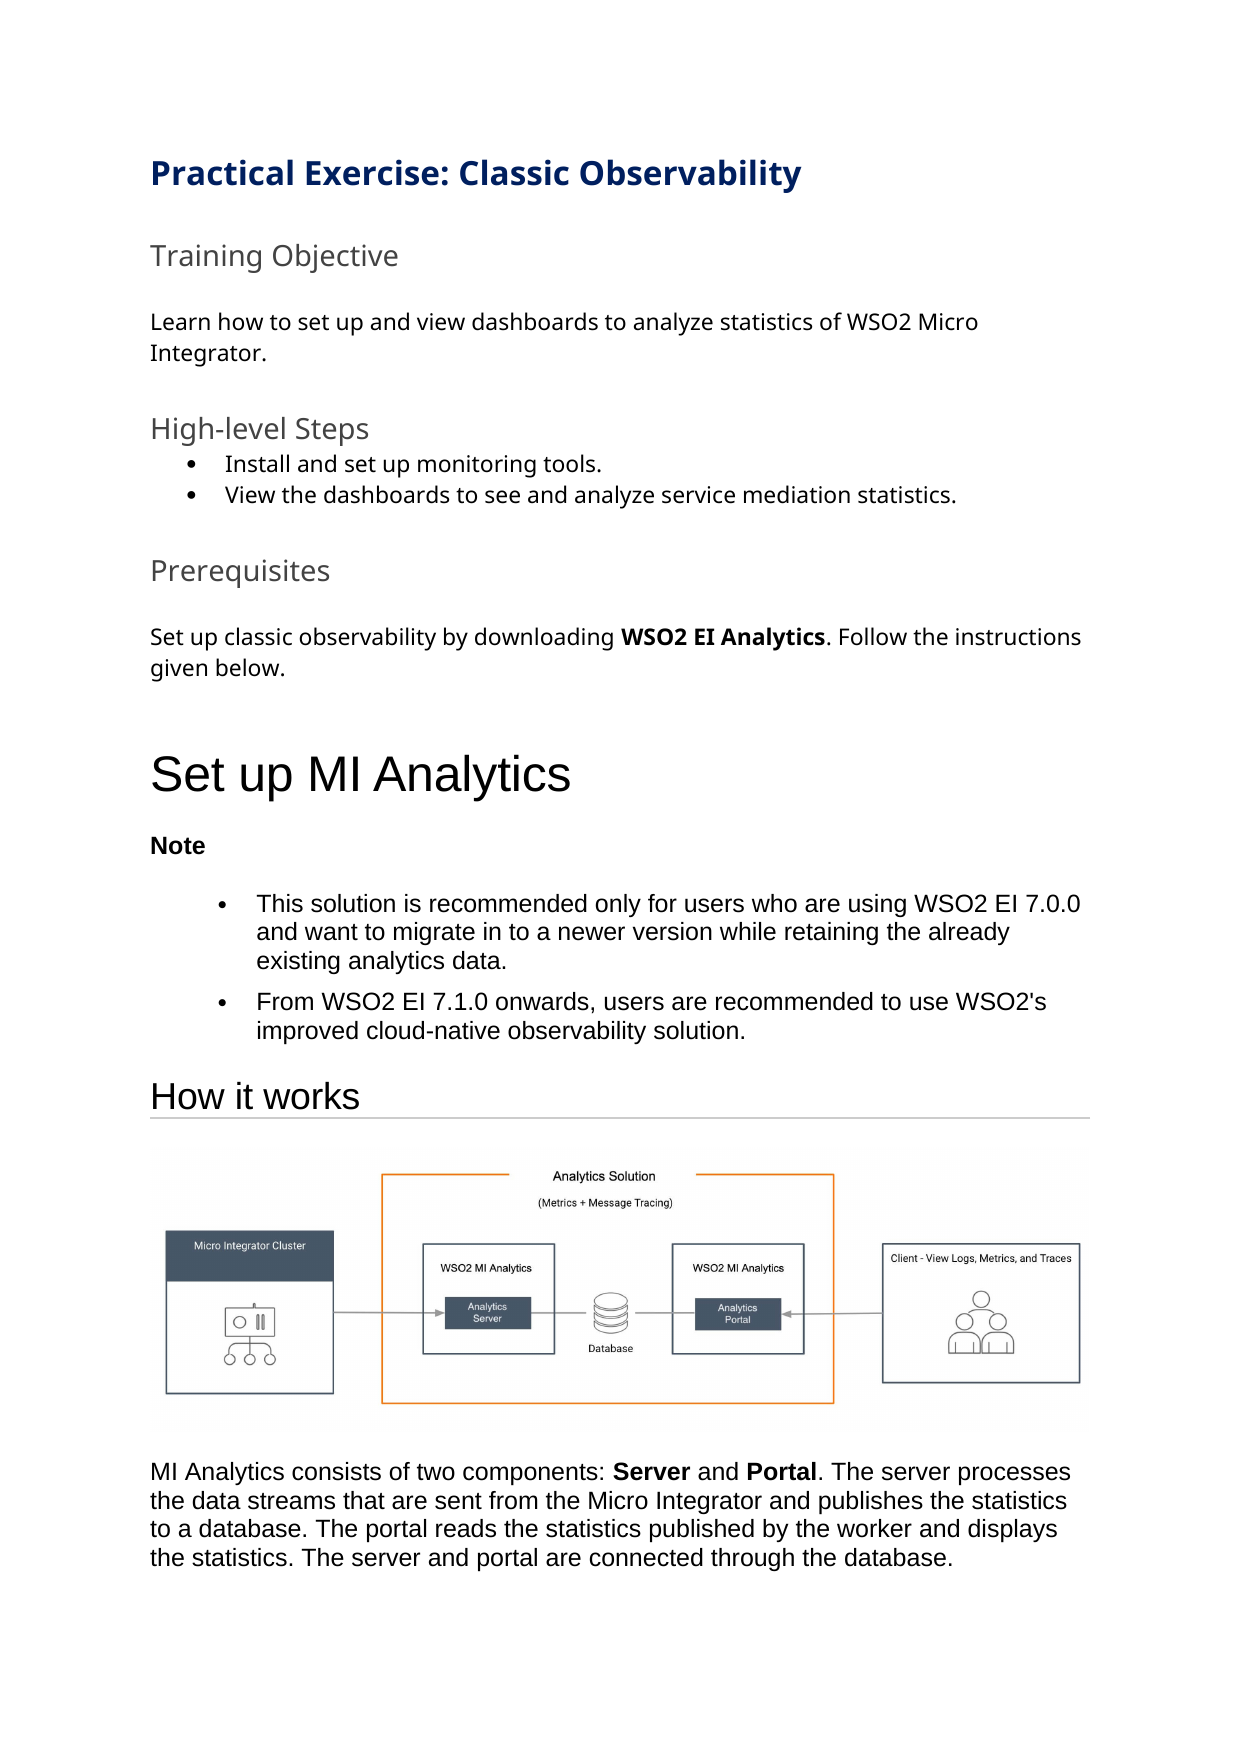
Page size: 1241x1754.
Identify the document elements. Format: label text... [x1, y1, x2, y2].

text Learn how to set up and view dashboards to analyze statistics of WSO2 Micro Integrator. [150, 306, 1090, 368]
text Set up MI Analytics [150, 744, 1090, 801]
text Training Objective [150, 235, 1090, 275]
text How it works [150, 1074, 1090, 1117]
text MI Analytics consists of two components: Server and Portal. The server processes the data streams that are sent from the Micro Integrator and publishes the statistics to a database. The portal reads the statistics published by the worker and displays the statistics. The server and portal are connected through the database. [150, 1457, 1090, 1572]
text Set up classic observability by downloading WSO2 EI Analytics. Follow the instructions given below. [150, 621, 1090, 683]
picture [150, 1147, 1089, 1432]
list From WSO2 EI 7.1.0 onwards, users are recommended to use WSO2's improved cloud-native observability solution. [219, 987, 1090, 1045]
text Prerequisites [150, 550, 1090, 590]
list This solution is recommended only for users who are using WSO2 EI 7.0.0 and want to migrate in to a newer version while retaining the already existing analytics data. [219, 888, 1090, 975]
text Practical Exercise: Classic Observability [150, 150, 1090, 195]
text High-level Steps [150, 408, 1090, 448]
list Install and set up monitoring tools. [187, 448, 1090, 479]
text Note [150, 831, 1090, 859]
list View the dashboards to see and analyze service mediation statistics. [187, 479, 1090, 510]
